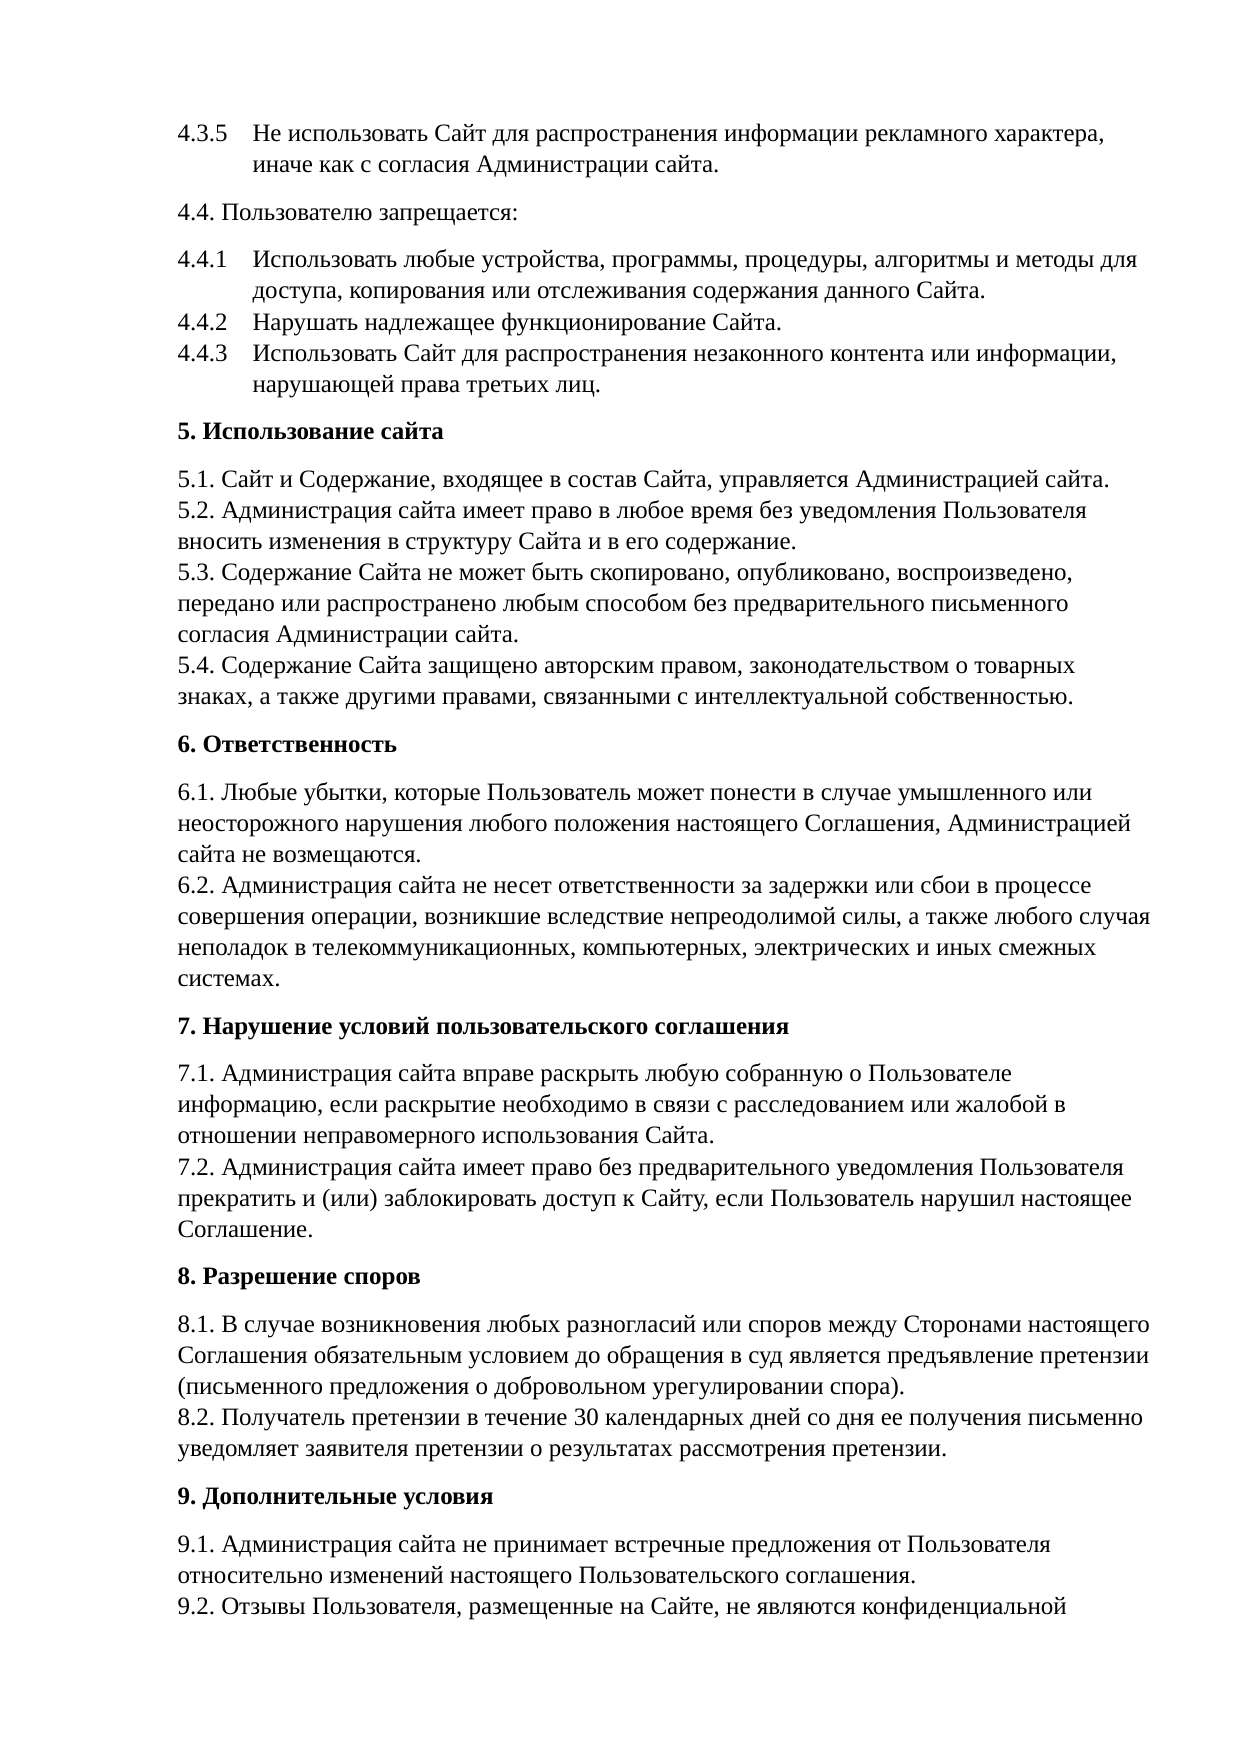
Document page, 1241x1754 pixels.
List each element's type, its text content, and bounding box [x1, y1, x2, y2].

list Нарушать надлежащее функционирование Сайта. [177, 307, 1152, 335]
text 6. Ответственность [177, 729, 1152, 758]
text 7.1. Администрация сайта вправе раскрыть любую собранную о Пользователе информацию, если раскрытие необходимо в связи с расследованием или жалобой в отношении неправомерного использования Сайта. 7.2. Администрация сайта имеет право без предварительного уведомления Пользователя прекратить и (или) заблокировать доступ к Сайту, если Пользователь нарушил настоящее Соглашение. [177, 1058, 1152, 1242]
text 5. Использование сайта [177, 416, 1152, 445]
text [177, 1529, 1152, 1619]
list Использовать любые устройства, программы, процедуры, алгоритмы и методы для доступа, копирования или отслеживания содержания данного Сайта. [177, 244, 1152, 304]
text 6.1. Любые убытки, которые Пользователь может понести в случае умышленного или неосторожного нарушения любого положения настоящего Соглашения, Администрацией сайта не возмещаются. 6.2. Администрация сайта не несет ответственности за задержки или сбои в процессе совершения операции, возникшие вследствие непреодолимой силы, а также любого случая неполадок в телекоммуникационных, компьютерных, электрических и иных смежных системах. [177, 777, 1152, 992]
text 8. Разрешение споров [177, 1261, 1152, 1290]
text 8.1. В случае возникновения любых разногласий или споров между Сторонами настоящего Соглашения обязательным условием до обращения в суд является предъявление претензии (письменного предложения о добровольном урегулировании спора). 8.2. Получатель претензии в течение 30 календарных дней со дня ее получения письменно уведомляет заявителя претензии о результатах рассмотрения претензии. [177, 1309, 1152, 1462]
list Не использовать Сайт для распространения информации рекламного характера, иначе как с согласия Администрации сайта. [177, 118, 1152, 178]
list Использовать Сайт для распространения незаконного контента или информации, нарушающей права третьих лиц. [177, 338, 1152, 397]
text 9. Дополнительные условия [177, 1481, 1152, 1510]
text 4.4. Пользователю запрещается: [177, 197, 1152, 226]
text 7. Нарушение условий пользовательского соглашения [177, 1011, 1152, 1039]
text 5.1. Сайт и Содержание, входящее в состав Сайта, управляется Администрацией сайта. 5.2. Администрация сайта имеет право в любое время без уведомления Пользователя вносить изменения в структуру Сайта и в его содержание. 5.3. Содержание Сайта не может быть скопировано, опубликовано, воспроизведено, передано или распространено любым способом без предварительного письменного согласия Администрации сайта. 5.4. Содержание Сайта защищено авторским правом, законодательством о товарных знаках, а также другими правами, связанными с интеллектуальной собственностью. [177, 464, 1152, 710]
